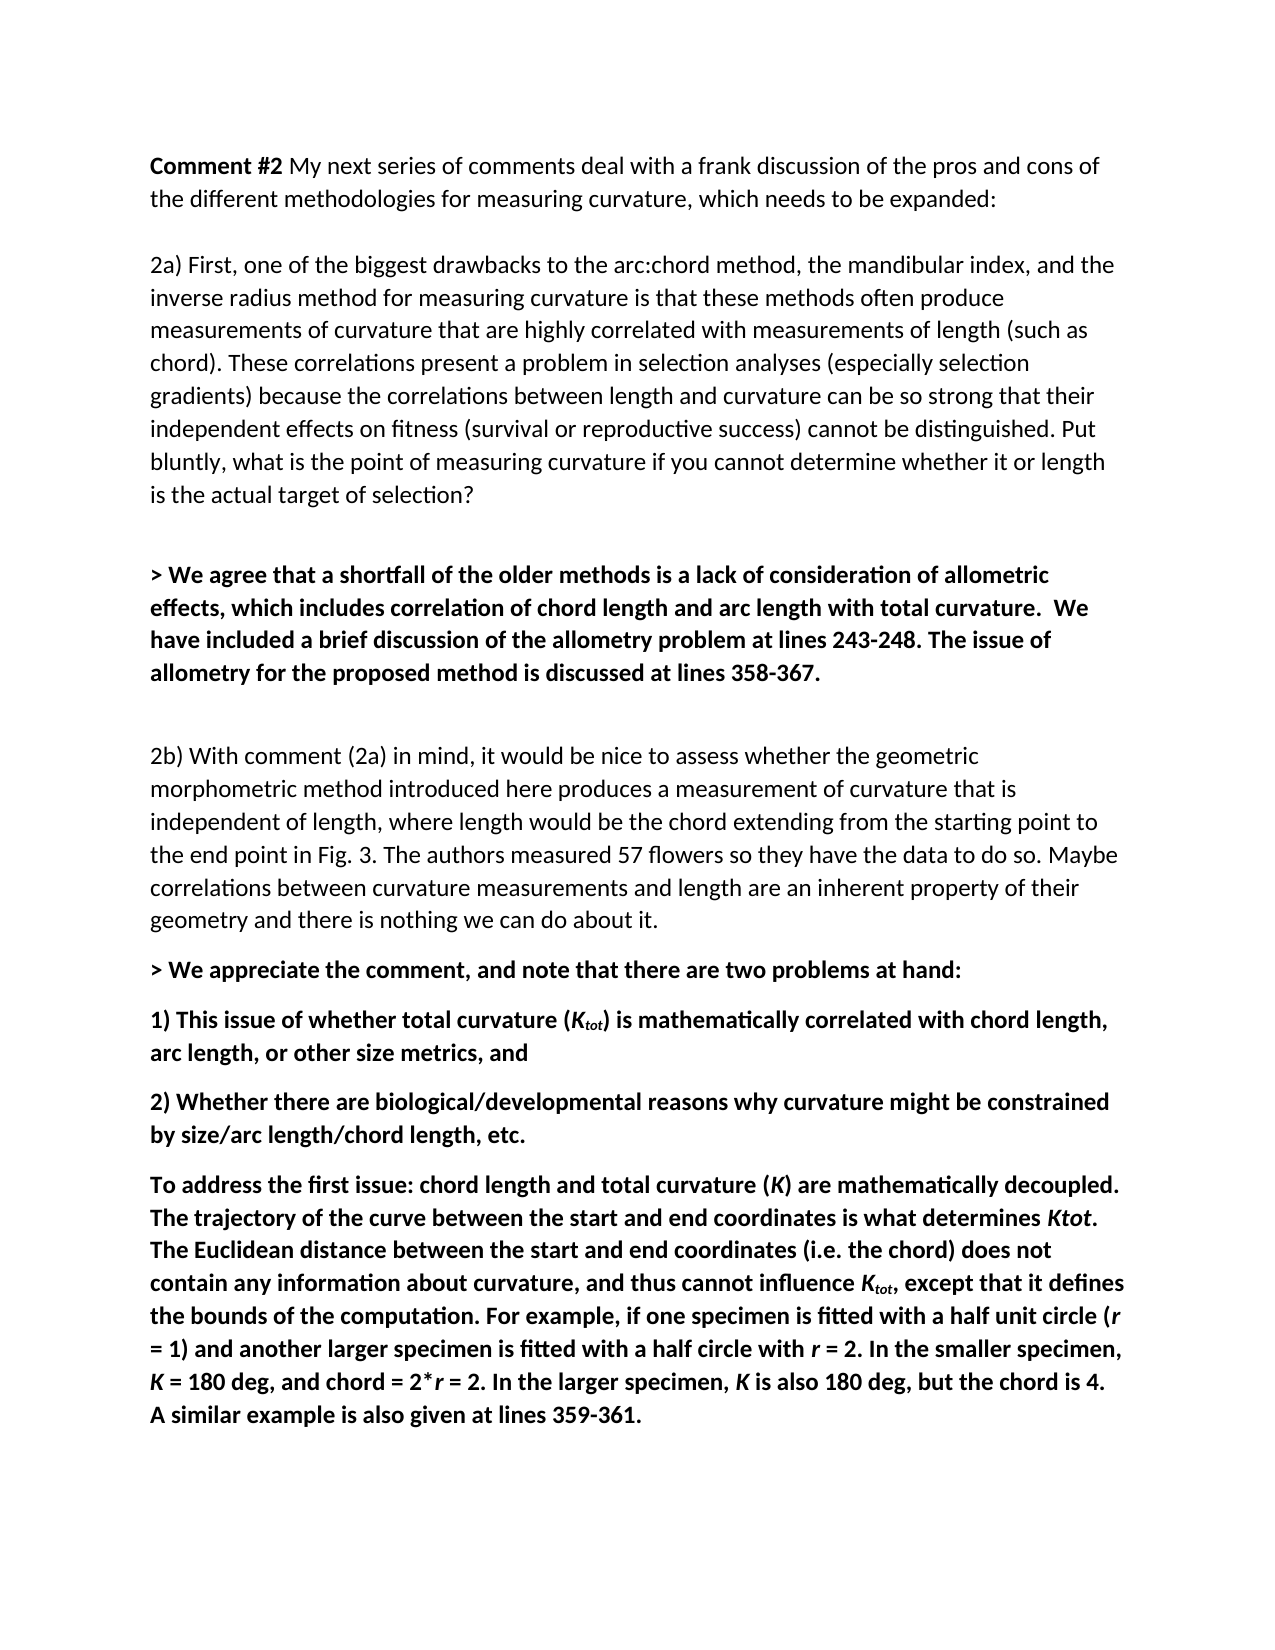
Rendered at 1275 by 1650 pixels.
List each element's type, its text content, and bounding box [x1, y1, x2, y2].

text 1) This issue of whether total curvature (Ktot) is mathematically correlated with chord length, arc length, or other size metrics, and [150, 1004, 1125, 1067]
text 2) Whether there are biological/developmental reasons why curvature might be constrained by size/arc length/chord length, etc. [150, 1086, 1125, 1150]
text > We appreciate the comment, and note that there are two problems at hand: [150, 954, 1125, 985]
text > We agree that a shortfall of the older methods is a lack of consideration of allometric effects, which includes correlation of chord length and arc length with total curvature. We have included a brief discussion of the allometry problem at lines 243-248. The issue of allometry for the proposed method is discussed at lines 358-367. [150, 559, 1125, 688]
text 2b) With comment (2a) in mind, it would be nice to assess whether the geometric morphometric method introduced here produces a measurement of curvature that is independent of length, where length would be the chord extending from the starting point to the end point in Fig. 3. The authors measured 57 flowers so they have the data to do so. Maybe correlations between curvature measurements and length are an inherent property of their geometry and there is nothing we can do about it. [150, 707, 1125, 935]
text To address the first issue: chord length and total curvature (K) are mathematically decoupled. The trajectory of the curve between the start and end coordinates is what determines Ktot. The Euclidean distance between the start and end coordinates (i.e. the chord) does not contain any information about curvature, and thus cannot influence Ktot, except that it defines the bounds of the computation. For example, if one specimen is fitted with a half unit circle (r = 1) and another larger specimen is fitted with a half circle with r = 2. In the smaller specimen, K = 180 deg, and chord = 2*r = 2. In the larger specimen, K is also 180 deg, but the chord is 4. A similar example is also given at lines 359-361. [150, 1169, 1125, 1430]
text Comment #2 My next series of comments deal with a frank discussion of the pros and cons of the different methodologies for measuring curvature, which needs to be expanded: 2a) First, one of the biggest drawbacks to the arc:chord method, the mandibular index, and the inverse radius method for measuring curvature is that these methods often produce measurements of curvature that are highly correlated with measurements of length (such as chord). These correlations present a problem in selection analyses (especially selection gradients) because the correlations between length and curvature can be so strong that their independent effects on fitness (survival or reproductive success) cannot be distinguished. Put bluntly, what is the point of measuring curvature if you cannot determine whether it or length is the actual target of selection? [150, 150, 1125, 540]
